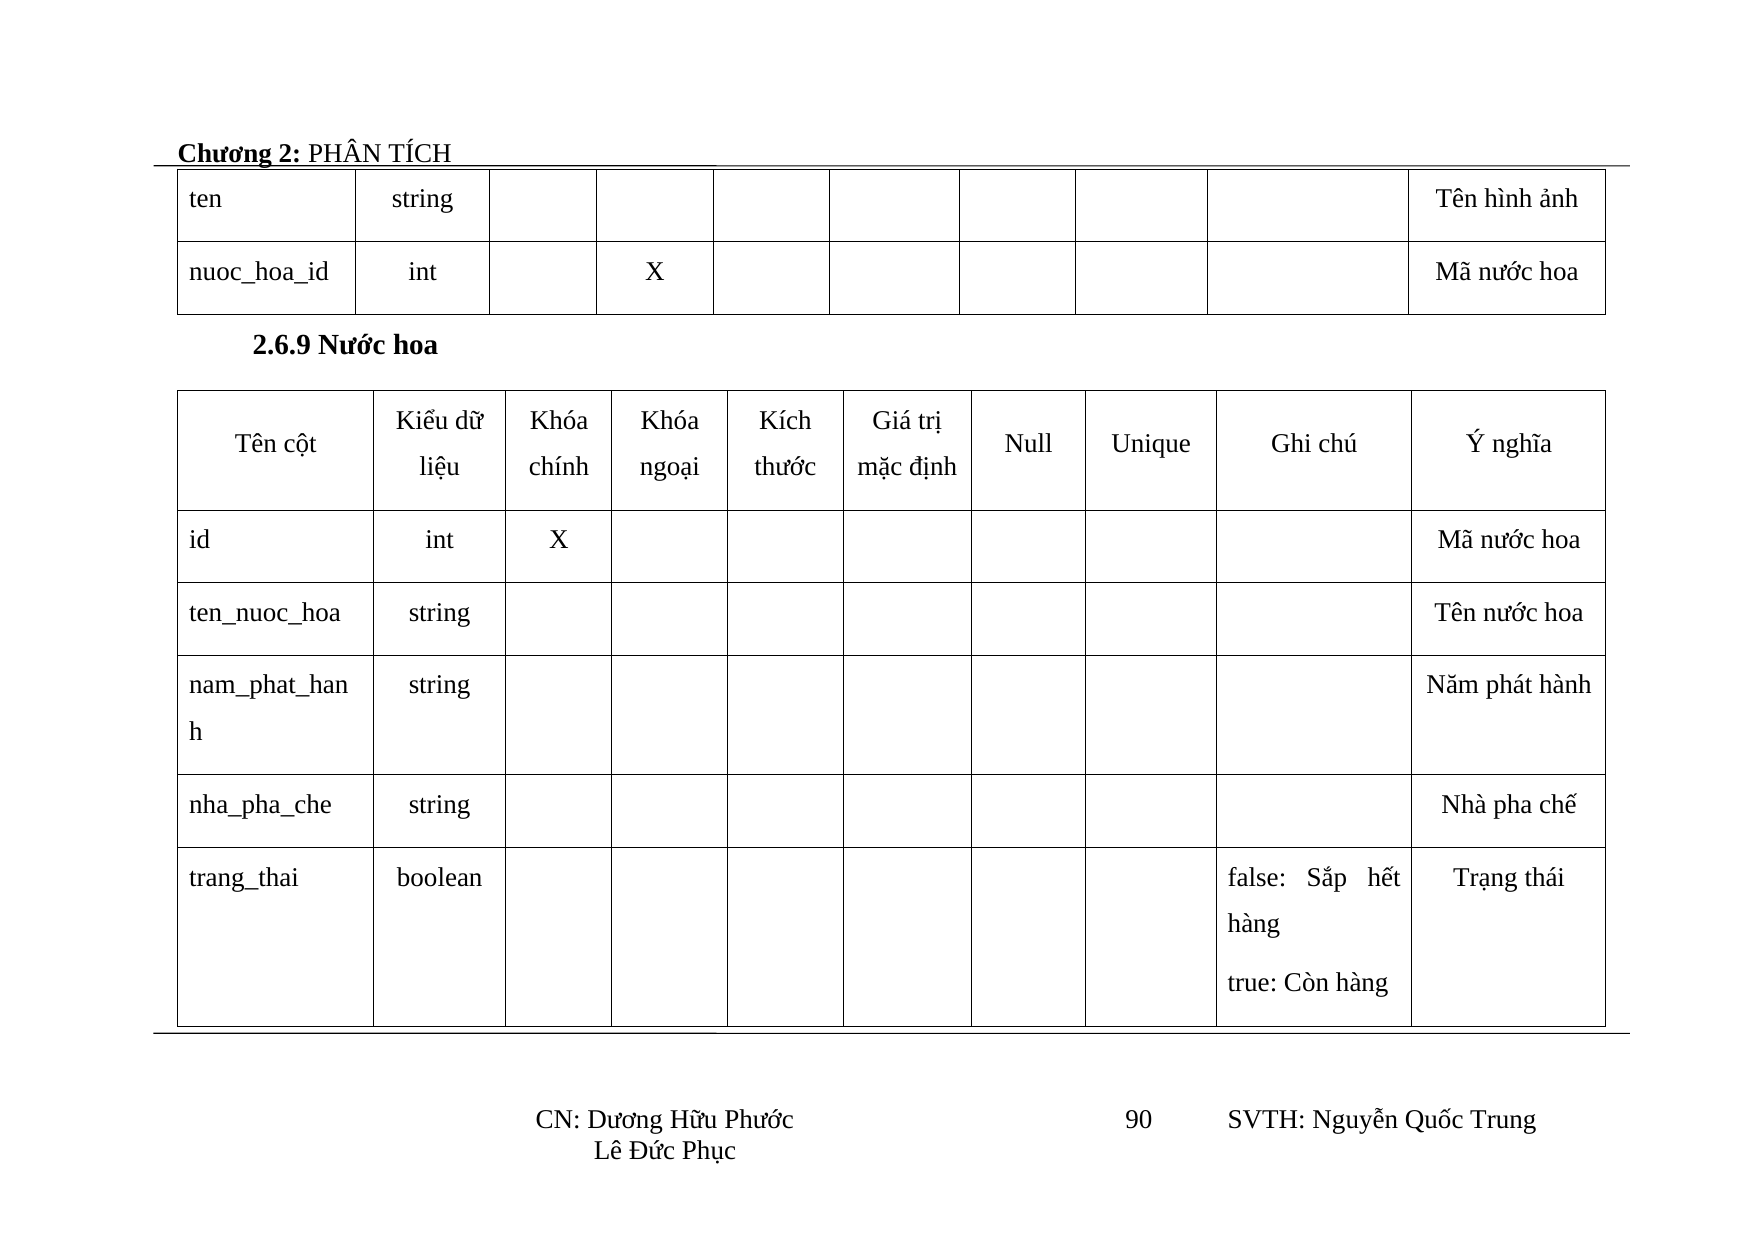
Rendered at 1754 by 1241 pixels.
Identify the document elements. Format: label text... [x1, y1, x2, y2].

table_cell [1217, 511, 1411, 582]
table_cell [597, 170, 713, 241]
table_cell X [597, 242, 713, 314]
table_cell [1086, 583, 1216, 655]
table_cell [612, 775, 727, 847]
table_cell [714, 170, 829, 241]
table_cell Mã nước hoa [1412, 511, 1605, 582]
table_cell [844, 656, 971, 774]
table_cell X [506, 511, 611, 582]
table_cell [972, 511, 1085, 582]
table_cell [1076, 170, 1207, 241]
table_header Kích thước [728, 391, 843, 509]
table_cell [728, 775, 843, 847]
table_cell int [374, 511, 505, 582]
table_header Giá trị mặc định [844, 391, 971, 509]
table_cell [728, 511, 843, 582]
table_cell Nhà pha chế [1412, 775, 1605, 847]
table_header Tên cột [178, 391, 373, 509]
table_cell string [374, 775, 505, 847]
table_cell [1217, 775, 1411, 847]
table_cell trang_thai [178, 848, 373, 1026]
table_cell [972, 656, 1085, 774]
table_cell string [374, 656, 505, 774]
table_cell [844, 511, 971, 582]
table_cell [960, 242, 1075, 314]
table_cell Mã nước hoa [1409, 242, 1605, 314]
table_cell [1076, 242, 1207, 314]
table_cell Trạng thái [1412, 848, 1605, 1026]
table_cell int [356, 242, 489, 314]
table_cell [1208, 170, 1408, 241]
table_cell false: Sắp hết hàng true: Còn hàng [1217, 848, 1411, 1026]
table_cell [844, 583, 971, 655]
table_cell [844, 848, 971, 1026]
table_cell [1086, 511, 1216, 582]
table_cell [1086, 656, 1216, 774]
table_cell boolean [374, 848, 505, 1026]
table_cell [972, 583, 1085, 655]
table_cell Năm phát hành [1412, 656, 1605, 774]
table_cell [960, 170, 1075, 241]
table_cell id [178, 511, 373, 582]
table_cell ten_nuoc_hoa [178, 583, 373, 655]
table_header Null [972, 391, 1085, 509]
table_cell [830, 242, 959, 314]
table_cell [728, 656, 843, 774]
table_header Ghi chú [1217, 391, 1411, 509]
table_cell [1086, 848, 1216, 1026]
table_cell string [374, 583, 505, 655]
table_cell [490, 242, 596, 314]
table_cell [506, 848, 611, 1026]
table_cell [506, 656, 611, 774]
table_cell [612, 848, 727, 1026]
table_cell ten [178, 170, 355, 241]
table_cell [490, 170, 596, 241]
table_cell [612, 656, 727, 774]
table_header Khóa chính [506, 391, 611, 509]
table_cell [506, 583, 611, 655]
table_cell [1086, 775, 1216, 847]
table_cell [972, 775, 1085, 847]
table_cell [506, 775, 611, 847]
table_cell Tên nước hoa [1412, 583, 1605, 655]
table_cell [972, 848, 1085, 1026]
table_header Unique [1086, 391, 1216, 509]
table_header Kiểu dữ liệu [374, 391, 505, 509]
table_cell [728, 583, 843, 655]
table_cell [728, 848, 843, 1026]
table_cell [612, 583, 727, 655]
table_header Khóa ngoại [612, 391, 727, 509]
table_cell [1217, 656, 1411, 774]
table_cell [1217, 583, 1411, 655]
table_cell Tên hình ảnh [1409, 170, 1605, 241]
table_cell [612, 511, 727, 582]
table_cell [830, 170, 959, 241]
table_cell [714, 242, 829, 314]
table_cell string [356, 170, 489, 241]
table_header Ý nghĩa [1412, 391, 1605, 509]
table_cell nam_phat_hanh [178, 656, 373, 774]
table_cell nha_pha_che [178, 775, 373, 847]
table_cell nuoc_hoa_id [178, 242, 355, 314]
table_cell [844, 775, 971, 847]
subtitle Nước hoa [252, 327, 1606, 361]
table_cell [1208, 242, 1408, 314]
